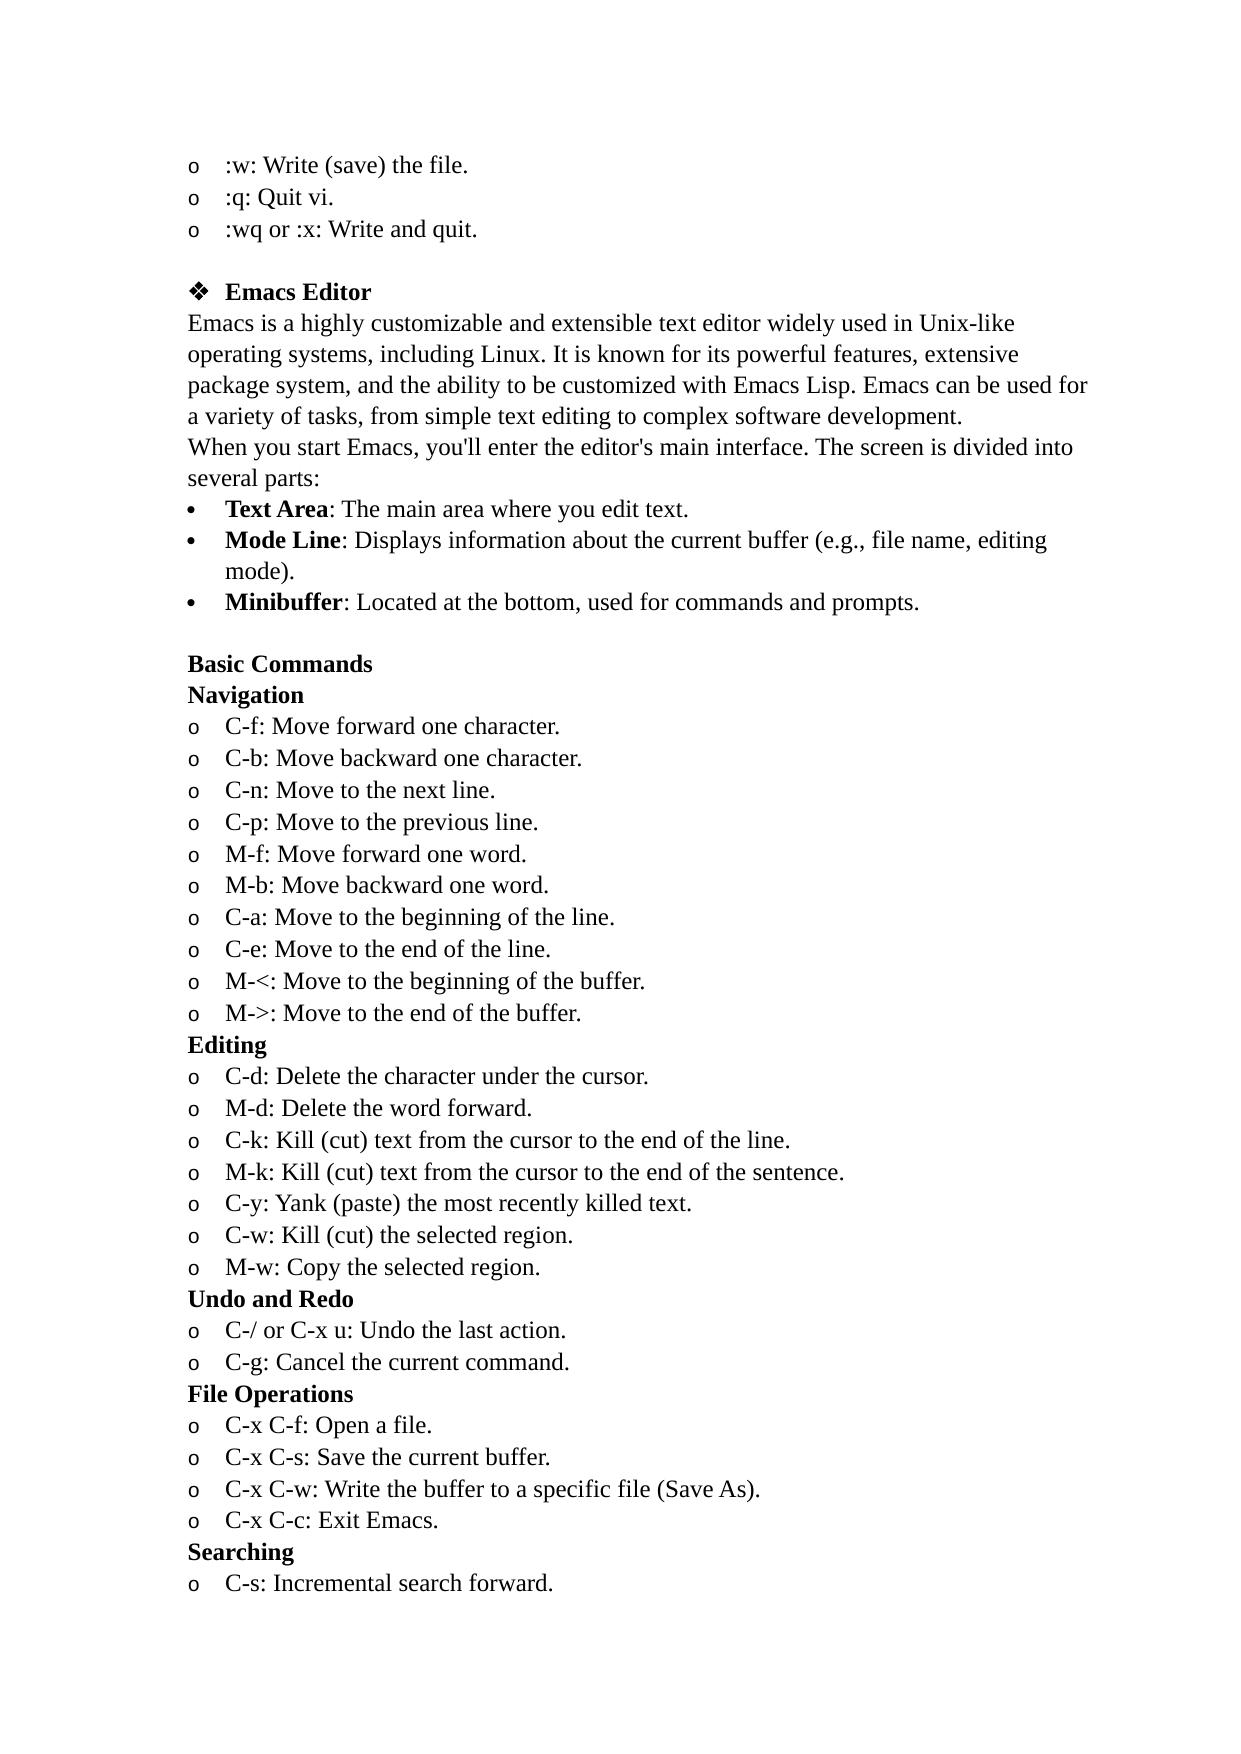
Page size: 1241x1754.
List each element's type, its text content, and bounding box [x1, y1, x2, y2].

list Navigation [187, 680, 1090, 709]
list C-b: Move backward one character. [187, 743, 1090, 773]
list Minibuffer: Located at the bottom, used for commands and prompts. [187, 587, 1090, 616]
list Mode Line: Displays information about the current buffer (e.g., file name, editing mode). [187, 525, 1090, 585]
list C-w: Kill (cut) the selected region. [187, 1220, 1090, 1250]
list C-x C-c: Exit Emacs. [187, 1506, 1090, 1535]
list C-d: Delete the character under the cursor. [187, 1061, 1090, 1091]
list C-n: Move to the next line. [187, 775, 1090, 804]
list M-k: Kill (cut) text from the cursor to the end of the sentence. [187, 1157, 1090, 1186]
list Text Area: The main area where you edit text. [187, 494, 1090, 523]
list C-g: Cancel the current command. [187, 1347, 1090, 1377]
list M-w: Copy the selected region. [187, 1252, 1090, 1282]
list File Operations [187, 1379, 1090, 1408]
list :w: Write (save) the file. [187, 150, 1090, 179]
list C-x C-w: Write the buffer to a specific file (Save As). [187, 1474, 1090, 1503]
list C-e: Move to the end of the line. [187, 934, 1090, 964]
list When you start Emacs, you'll enter the editor's main interface. The screen is divided into several parts: [187, 432, 1090, 492]
list Emacs is a highly customizable and extensible text editor widely used in Unix-like operating systems, including Linux. It is known for its powerful features, extensive package system, and the ability to be customized with Emacs Lisp. Emacs can be used for a variety of tasks, from simple text editing to complex software development. [187, 308, 1090, 429]
list M->: Move to the end of the buffer. [187, 998, 1090, 1028]
list M-d: Delete the word forward. [187, 1093, 1090, 1122]
list Editing [187, 1030, 1090, 1059]
list :q: Quit vi. [187, 182, 1090, 211]
list Searching [187, 1537, 1090, 1566]
list M-<: Move to the beginning of the buffer. [187, 966, 1090, 996]
list Undo and Redo [187, 1284, 1090, 1313]
list C-a: Move to the beginning of the line. [187, 902, 1090, 932]
list M-f: Move forward one word. [187, 839, 1090, 868]
list C-/ or C-x u: Undo the last action. [187, 1315, 1090, 1345]
list C-p: Move to the previous line. [187, 807, 1090, 836]
list C-x C-f: Open a file. [187, 1410, 1090, 1439]
list :wq or :x: Write and quit. [187, 214, 1090, 243]
list C-s: Incremental search forward. [187, 1568, 1090, 1598]
list C-k: Kill (cut) text from the cursor to the end of the line. [187, 1125, 1090, 1154]
list Emacs Editor [187, 277, 1090, 305]
list Basic Commands [187, 649, 1090, 678]
list C-f: Move forward one character. [187, 711, 1090, 741]
list M-b: Move backward one word. [187, 871, 1090, 900]
list C-x C-s: Save the current buffer. [187, 1442, 1090, 1471]
list C-y: Yank (paste) the most recently killed text. [187, 1188, 1090, 1218]
